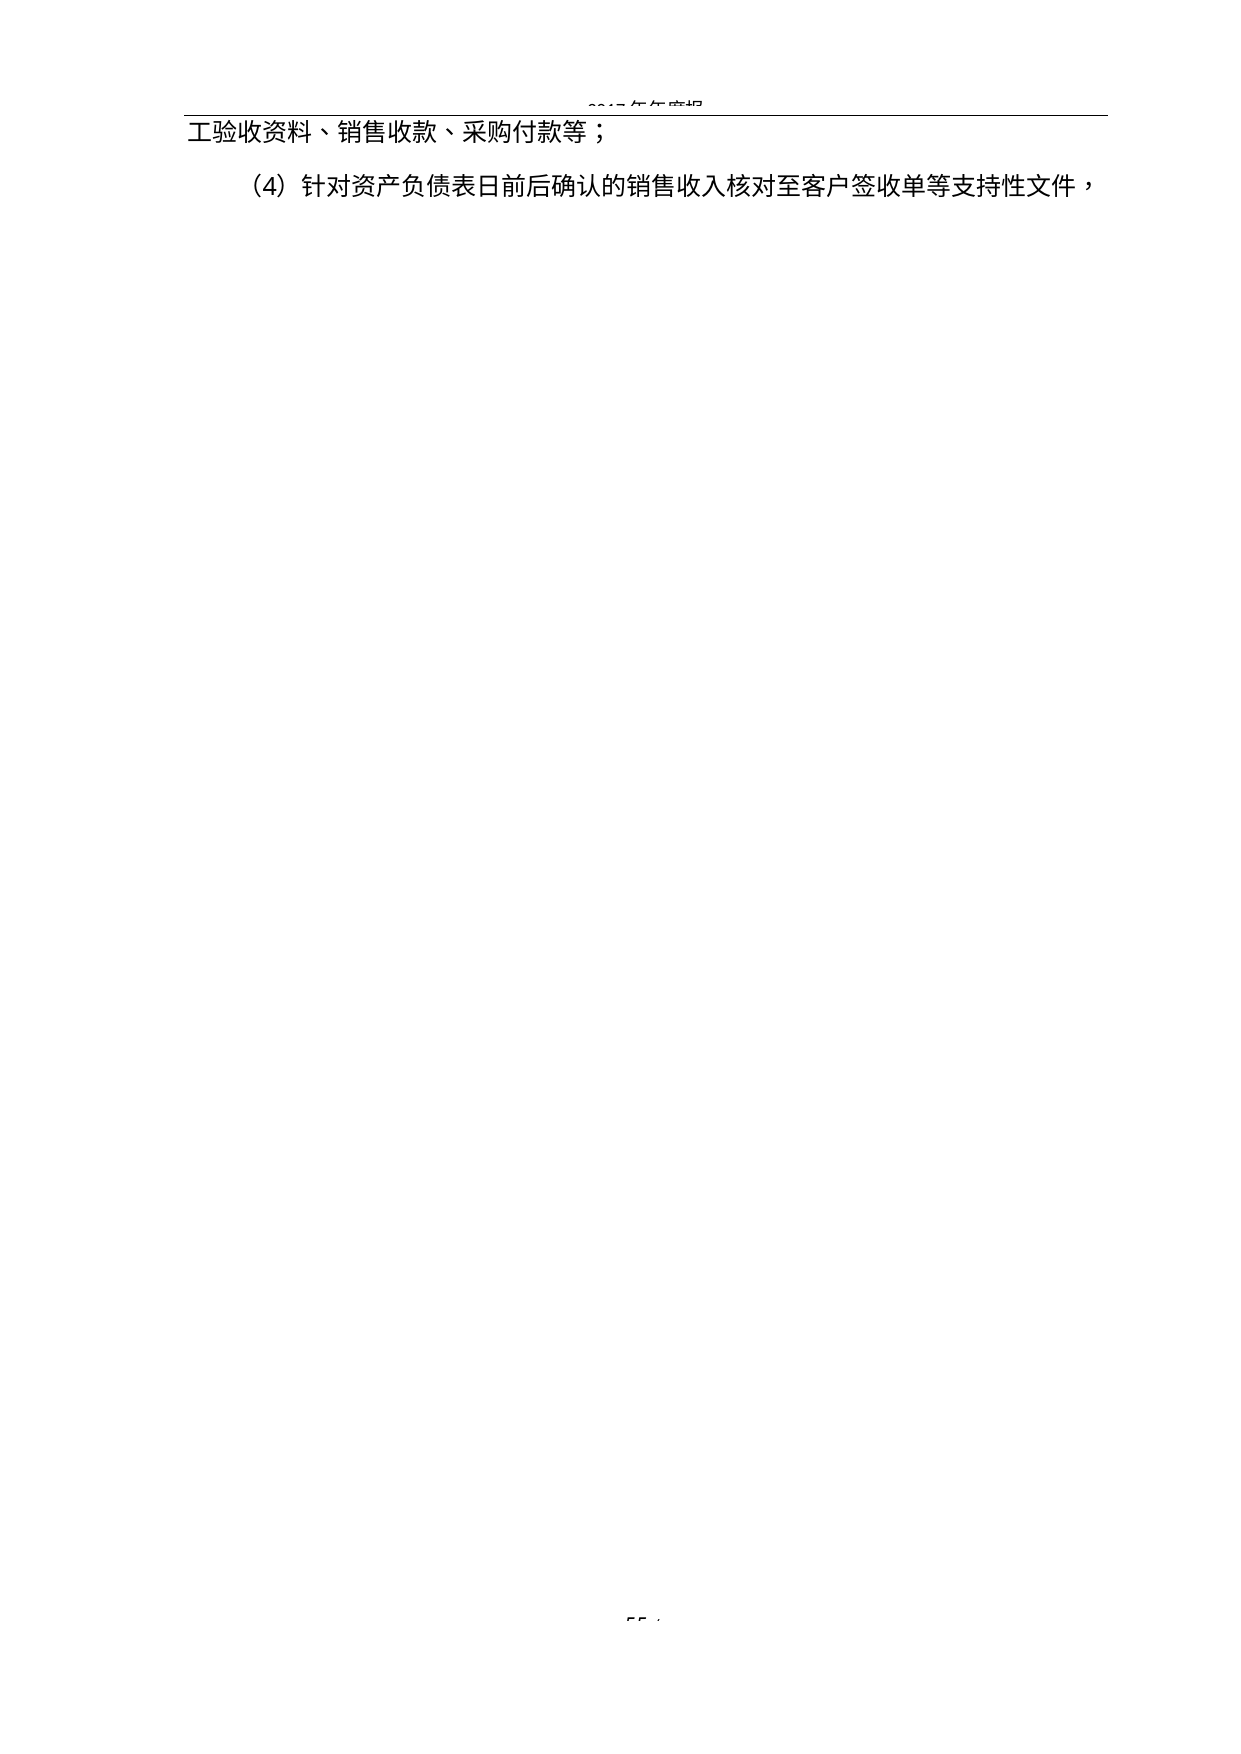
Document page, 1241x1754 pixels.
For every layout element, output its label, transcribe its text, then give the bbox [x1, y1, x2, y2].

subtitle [187, 114, 1107, 149]
subtitle （4）针对资产负债表日前后确认的销售收入核对至客户签收单等支持性文件， [237, 169, 1121, 203]
